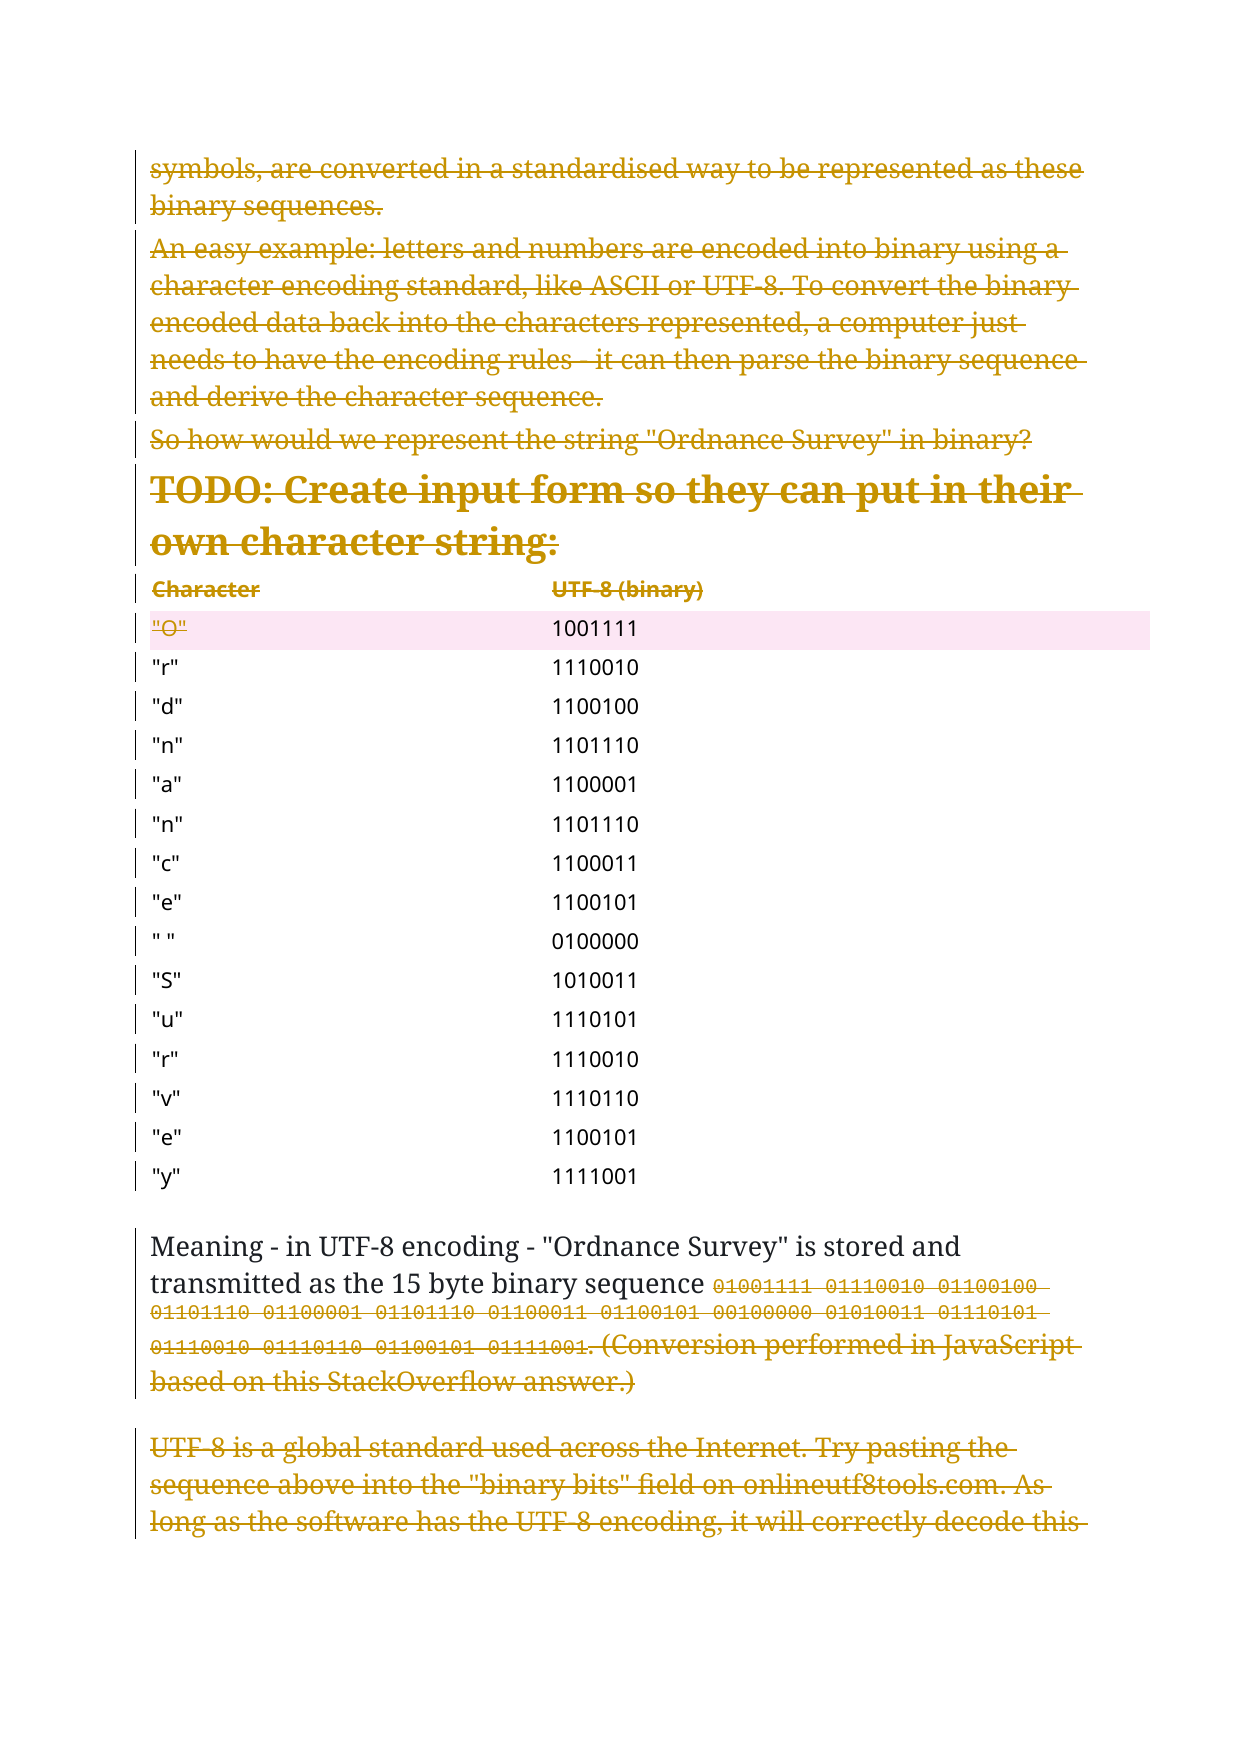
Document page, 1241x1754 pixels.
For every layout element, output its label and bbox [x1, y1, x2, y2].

table_cell [550, 964, 1150, 1003]
table_cell [150, 1081, 550, 1120]
table_cell [550, 925, 1150, 964]
table_cell [150, 650, 550, 689]
table_cell [150, 925, 550, 964]
table_cell [150, 1160, 550, 1199]
table_cell [550, 1160, 1150, 1199]
table_cell [150, 1042, 550, 1081]
table_cell [550, 1003, 1150, 1042]
table_cell [550, 768, 1150, 807]
table_cell [150, 885, 550, 924]
table_cell [150, 1120, 550, 1159]
table_cell [150, 690, 550, 729]
table_cell [150, 729, 550, 768]
table_cell [150, 964, 550, 1003]
table_cell [150, 807, 550, 846]
table_cell [550, 885, 1150, 924]
table_header [550, 572, 1150, 611]
table_cell [150, 846, 550, 885]
table_cell [550, 807, 1150, 846]
table_cell [550, 690, 1150, 729]
table_header [150, 572, 550, 611]
table_cell [550, 729, 1150, 768]
table_cell [150, 768, 550, 807]
table_cell [550, 846, 1150, 885]
table_cell [150, 1003, 550, 1042]
table_cell [550, 1042, 1150, 1081]
table_cell [550, 1120, 1150, 1159]
table_cell [550, 650, 1150, 689]
table_cell [550, 1081, 1150, 1120]
